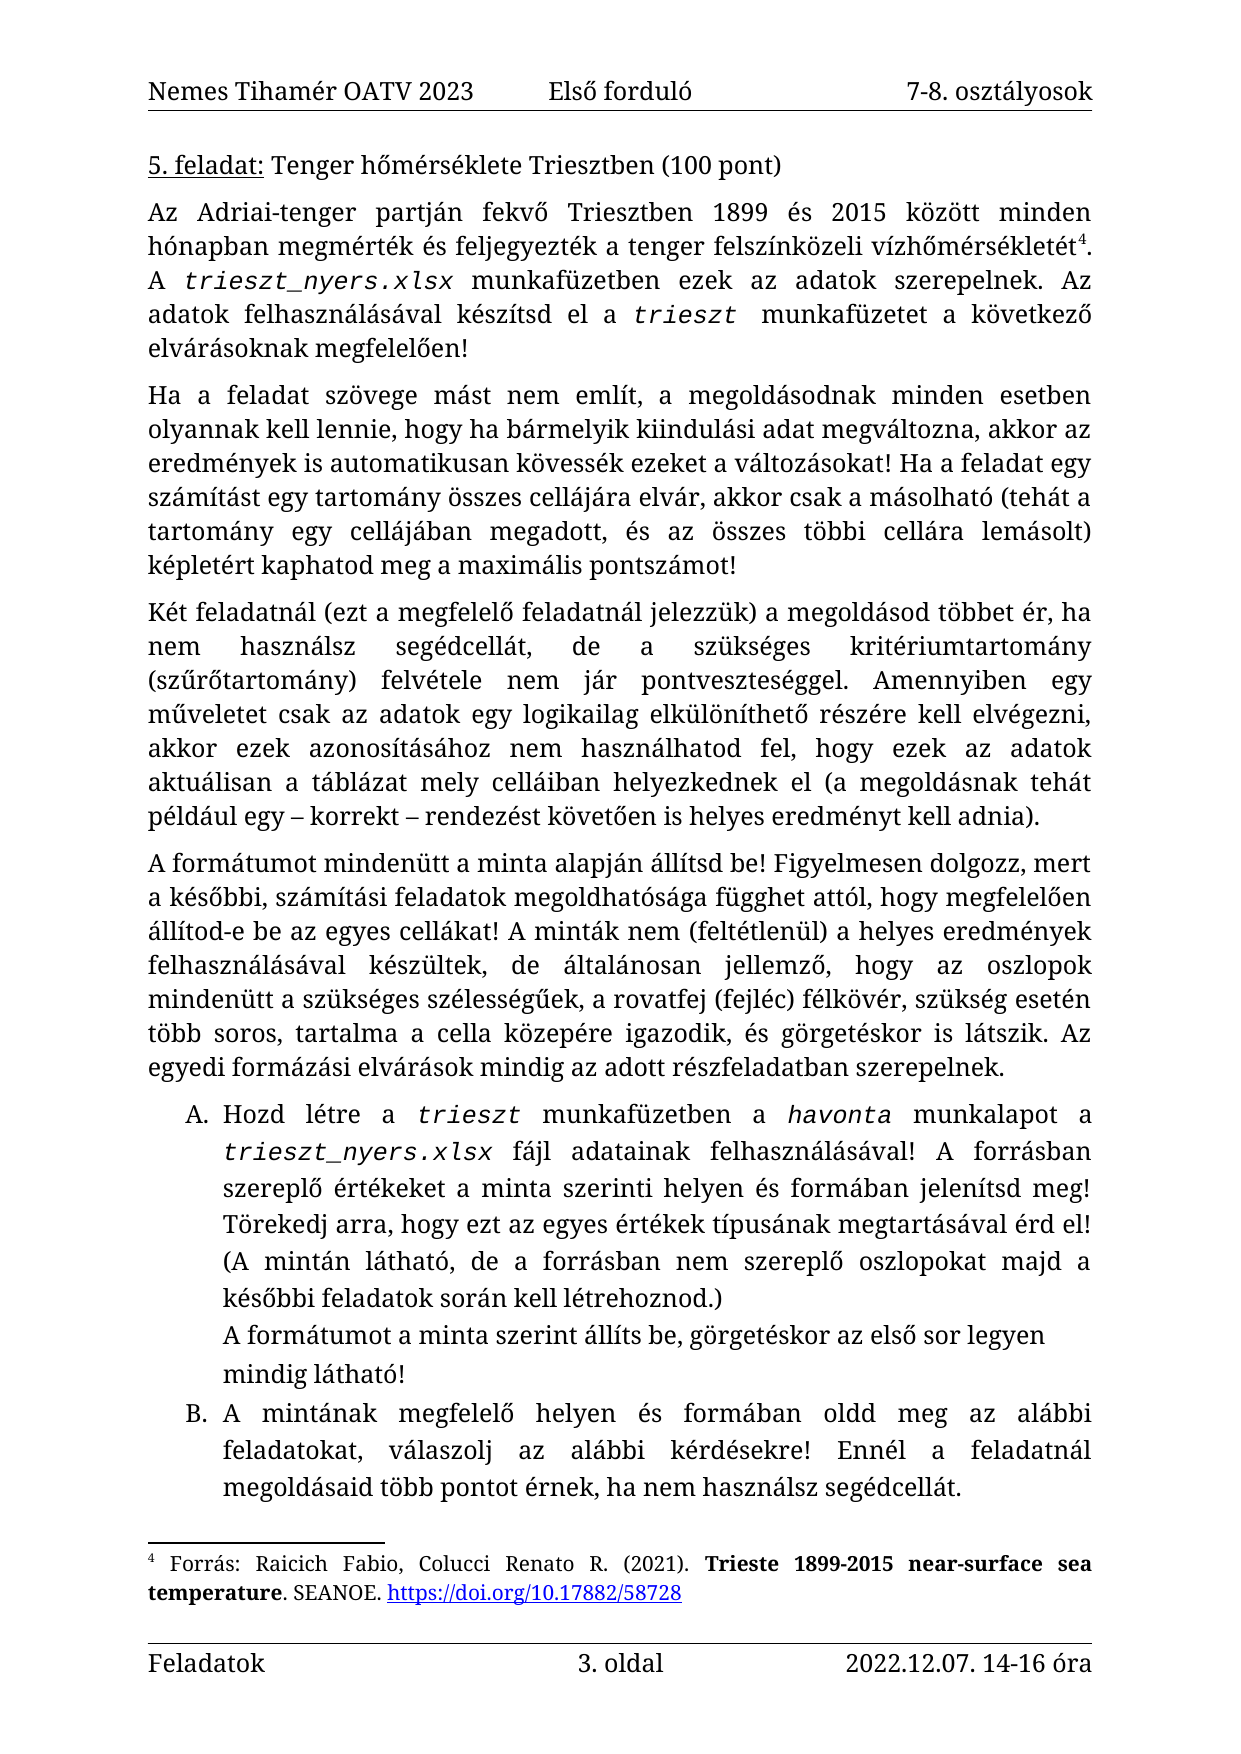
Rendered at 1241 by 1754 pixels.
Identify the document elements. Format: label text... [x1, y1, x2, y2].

list A formátumot a minta szerint állíts be, görgetéskor az első sor legyen mindig látható! [223, 1317, 1092, 1391]
text Ha a feladat szövege mást nem említ, a megoldásodnak minden esetben olyannak kell lennie, hogy ha bármelyik kiindulási adat megváltozna, akkor az eredmények is automatikusan kövessék ezeket a változásokat! Ha a feladat egy számítást egy tartomány összes cellájára elvár, akkor csak a másolható (tehát a tartomány egy cellájában megadott, és az összes többi cellára lemásolt) képletért kaphatod meg a maximális pontszámot! [148, 377, 1092, 582]
text A formátumot mindenütt a minta alapján állítsd be! Figyelmesen dolgozz, mert a későbbi, számítási feladatok megoldhatósága függhet attól, hogy megfelelően állítod-e be az egyes cellákat! A minták nem (feltétlenül) a helyes eredmények felhasználásával készültek, de általánosan jellemző, hogy az oszlopok mindenütt a szükséges szélességűek, a rovatfej (fejléc) félkövér, szükség esetén több soros, tartalma a cella közepére igazodik, és görgetéskor is látszik. Az egyedi formázási elvárások mindig az adott részfeladatban szerepelnek. [148, 845, 1092, 1084]
list A mintának megfelelő helyen és formában oldd meg az alábbi feladatokat, válaszolj az alábbi kérdésekre! Ennél a feladatnál megoldásaid több pontot érnek, ha nem használsz segédcellát. [185, 1396, 1092, 1503]
text 5. feladat: Tenger hőmérséklete Triesztben (100 pont) [148, 148, 1092, 182]
text Két feladatnál (ezt a megfelelő feladatnál jelezzük) a megoldásod többet ér, ha nem használsz segédcellát, de a szükséges kritériumtartomány (szűrőtartomány) felvétele nem jár pontveszteséggel. Amennyiben egy műveletet csak az adatok egy logikailag elkülöníthető részére kell elvégezni, akkor ezek azonosításához nem használhatod fel, hogy ezek az adatok aktuálisan a táblázat mely celláiban helyezkednek el (a megoldásnak tehát például egy – korrekt – rendezést követően is helyes eredményt kell adnia). [148, 594, 1092, 833]
text Az Adriai-tenger partján fekvő Triesztben 1899 és 2015 között minden hónapban megmérték és feljegyezték a tenger felszínközeli vízhőmérsékletét. A trieszt_nyers.xlsx munkafüzetben ezek az adatok szerepelnek. Az adatok felhasználásával készítsd el a trieszt munkafüzetet a következő elvárásoknak megfelelően! [148, 194, 1092, 365]
list Hozd létre a trieszt munkafüzetben a havonta munkalapot a trieszt_nyers.xlsx fájl adatainak felhasználásával! A forrásban szereplő értékeket a minta szerinti helyen és formában jelenítsd meg! Törekedj arra, hogy ezt az egyes értékek típusának megtartásával érd el! (A mintán látható, de a forrásban nem szereplő oszlopokat majd a későbbi feladatok során kell létrehoznod.) [185, 1096, 1092, 1314]
